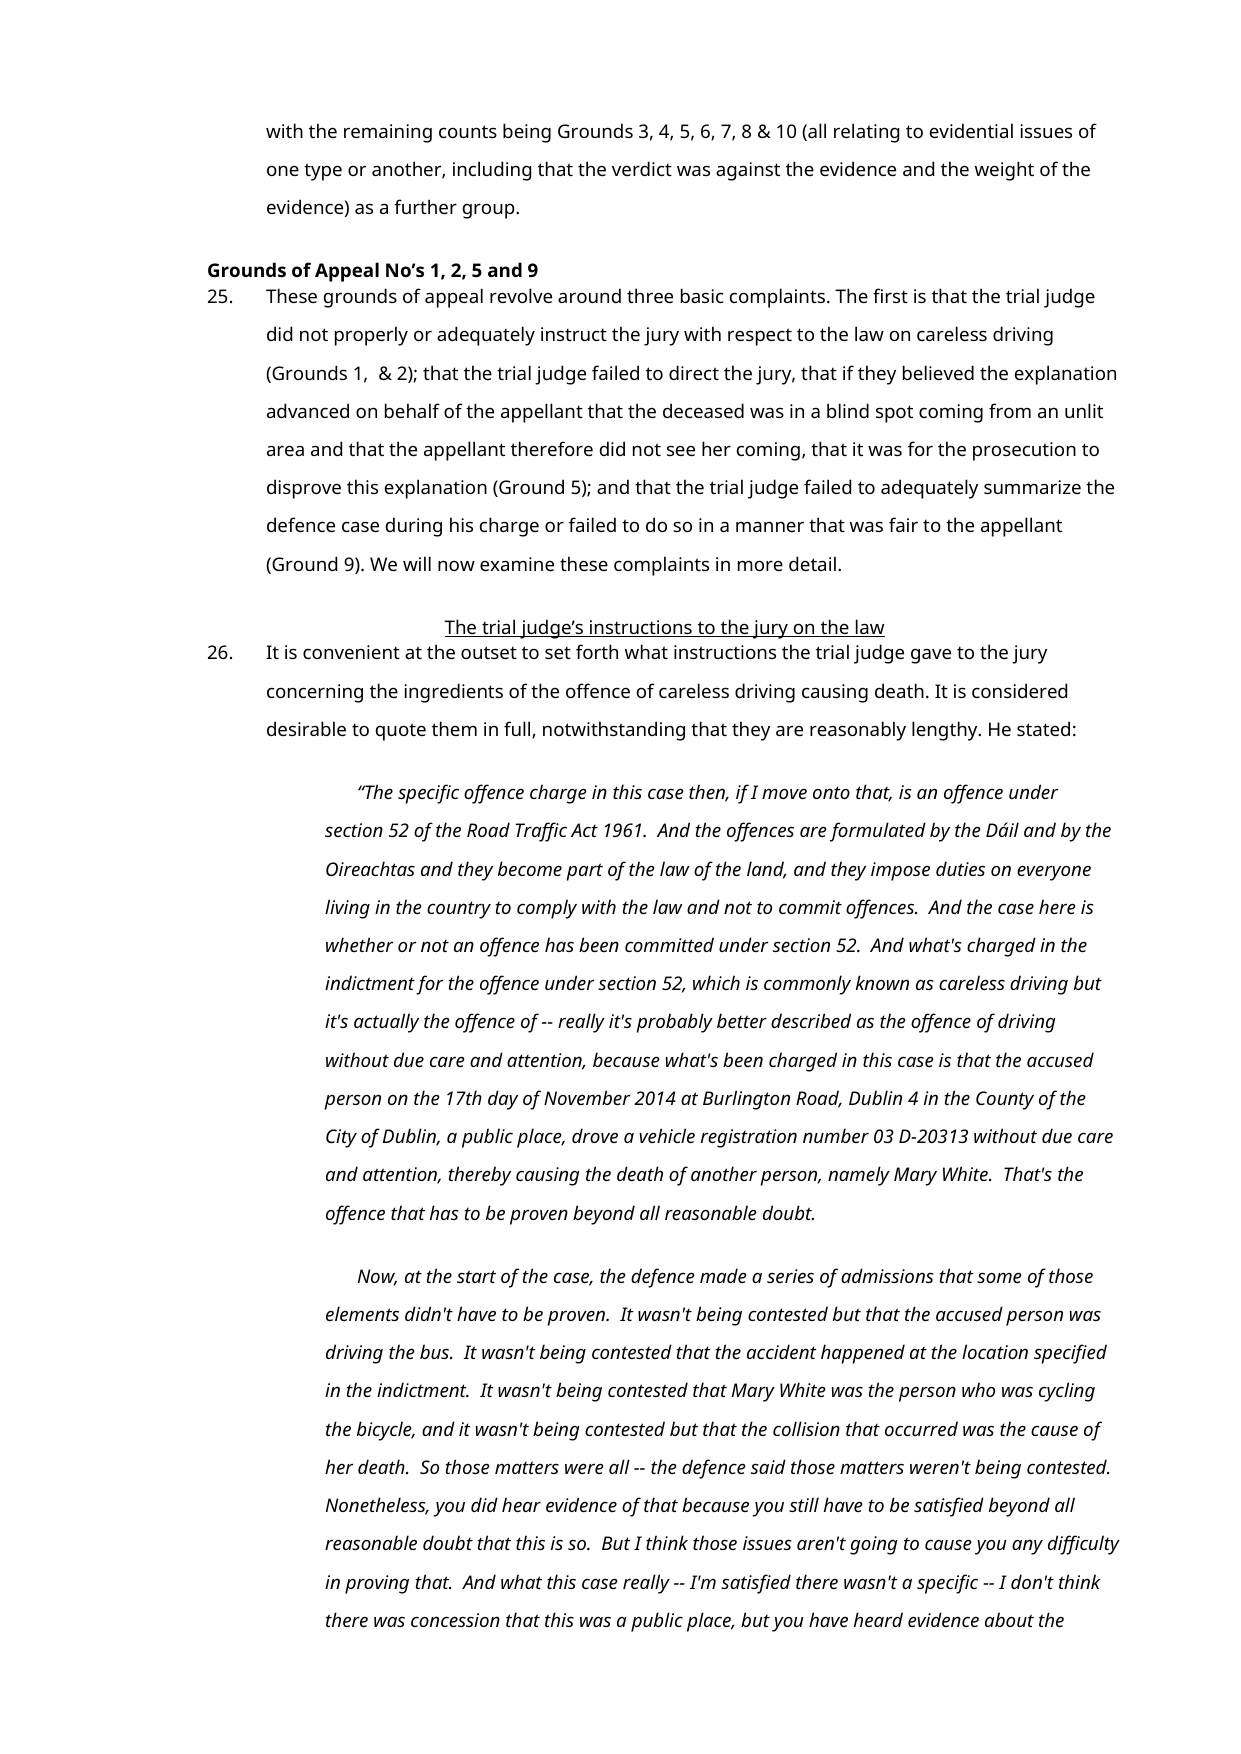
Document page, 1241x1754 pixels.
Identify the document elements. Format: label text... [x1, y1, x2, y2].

subtitle Grounds of Appeal No’s 1, 2, 5 and 9 [207, 258, 1122, 283]
text 26. It is convenient at the outset to set forth what instructions the trial judge gave to the jury concerning the ingredients of the offence of careless driving causing death. It is considered desirable to quote them in full, notwithstanding that they are reasonably lengthy. He stated: [207, 640, 1122, 742]
text 25. These grounds of appeal revolve around three basic complaints. The first is that the trial judge did not properly or adequately instruct the jury with respect to the law on careless driving (Grounds 1, & 2); that the trial judge failed to direct the jury, that if they believed the explanation advanced on behalf of the appellant that the deceased was in a blind spot coming from an unlit area and that the appellant therefore did not see her coming, that it was for the prosecution to disprove this explanation (Ground 5); and that the trial judge failed to adequately summarize the defence case during his charge or failed to do so in a manner that was fair to the appellant (Ground 9). We will now examine these complaints in more detail. [207, 283, 1122, 576]
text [207, 118, 1122, 220]
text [266, 1263, 1122, 1633]
subtitle The trial judge’s instructions to the jury on the law [207, 614, 1122, 640]
text “The specific offence charge in this case then, if I move onto that, is an offence under section 52 of the Road Traffic Act 1961. And the offences are formulated by the Dáil and by the Oireachtas and they become part of the law of the land, and they impose duties on everyone living in the country to comply with the law and not to commit offences. And the case here is whether or not an offence has been committed under section 52. And what's charged in the indictment for the offence under section 52, which is commonly known as careless driving but it's actually the offence of -- really it's probably better described as the offence of driving without due care and attention, because what's been charged in this case is that the accused person on the 17th day of November 2014 at Burlington Road, Dublin 4 in the County of the City of Dublin, a public place, drove a vehicle registration number 03 D-20313 without due care and attention, thereby causing the death of another person, namely Mary White. That's the offence that has to be proven beyond all reasonable doubt. [266, 779, 1122, 1225]
